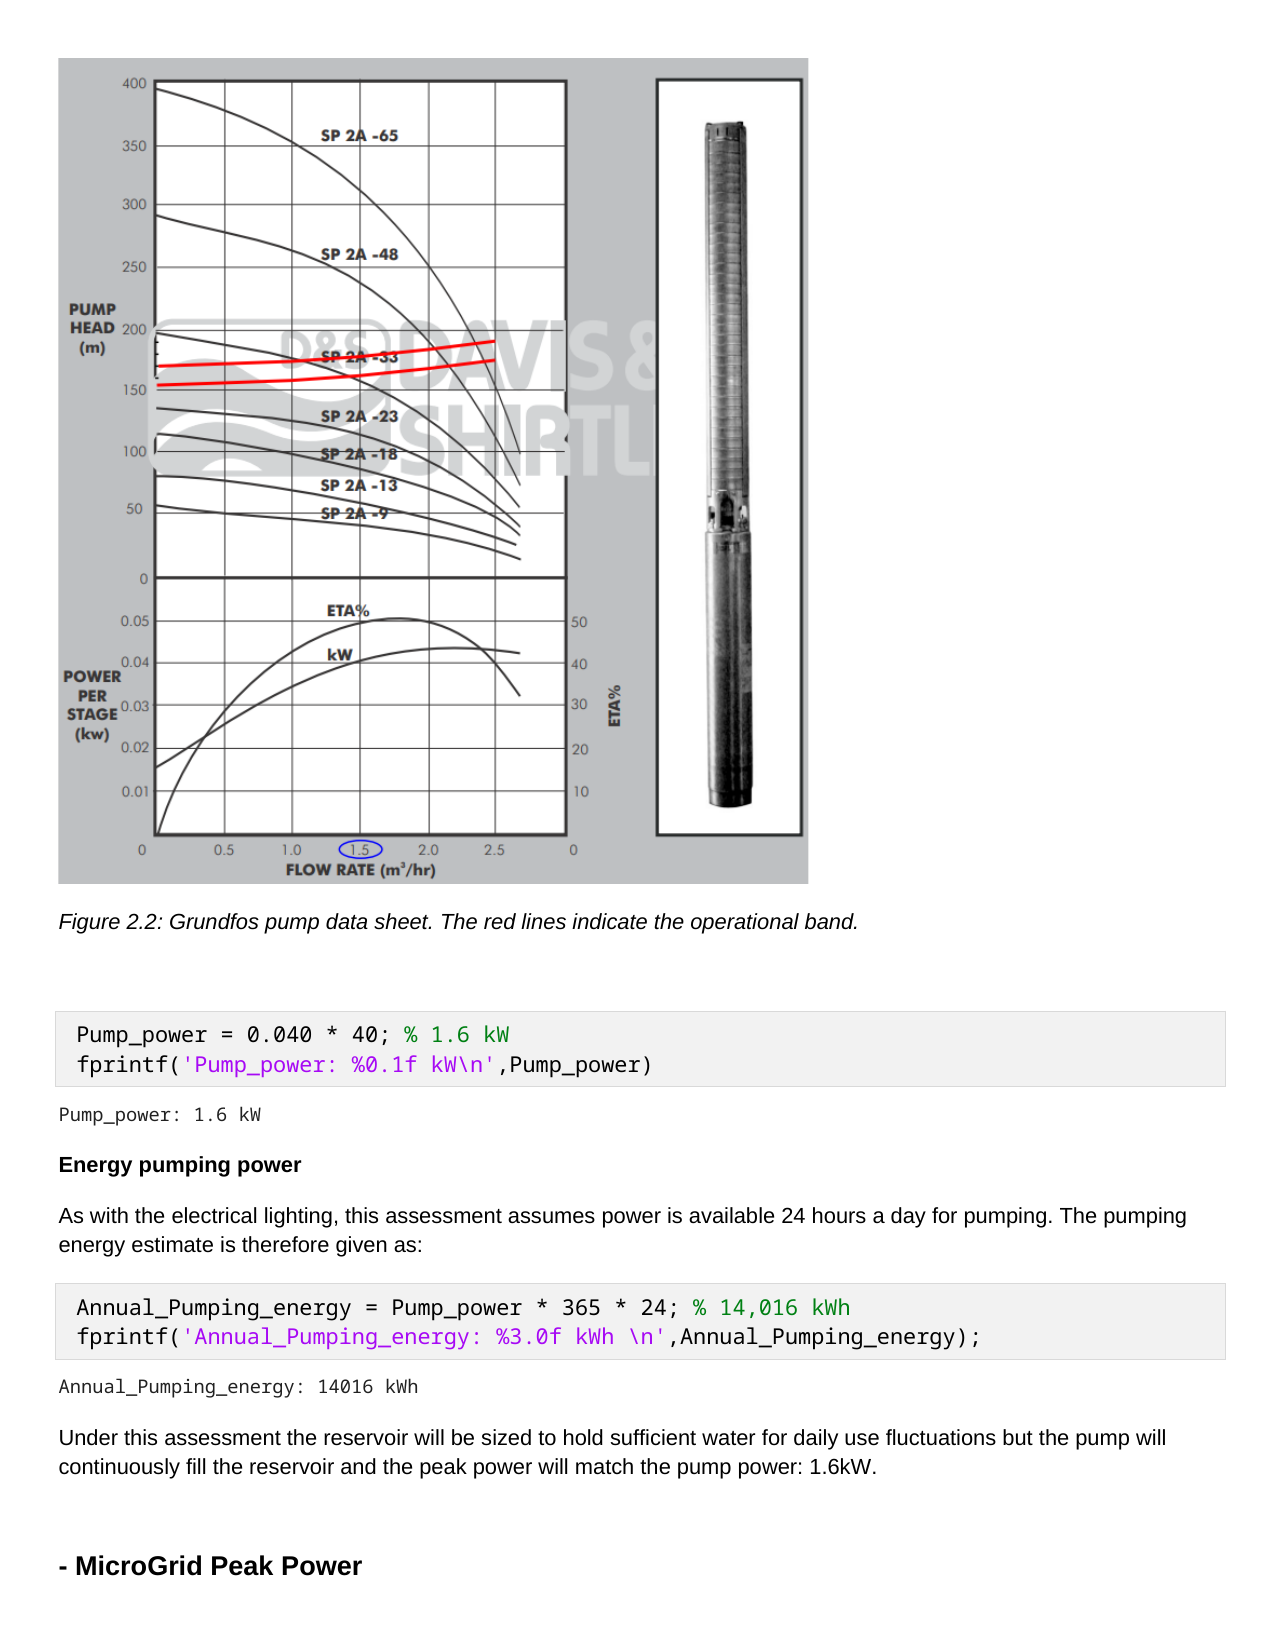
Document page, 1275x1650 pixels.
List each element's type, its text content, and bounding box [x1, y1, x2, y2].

text As with the electrical lighting, this assessment assumes power is available 24 hours a day for pumping. The pumping energy estimate is therefore given as: [58, 1203, 1217, 1257]
picture [58, 58, 809, 884]
text fprintf('Pump_power: %0.1f kW\n',Pump_power) [56, 1040, 1225, 1086]
text Annual_Pumping_energy = Pump_power * 365 * 24; % 14,016 kWh [56, 1284, 1225, 1312]
text Under this assessment the reservoir will be sized to hold sufficient water for daily use fluctuations but the pump will continuously fill the reservoir and the peak power will match the pump power: 1.6kW. [58, 1425, 1217, 1479]
text Pump_power = 0.040 * 40; % 1.6 kW [56, 1012, 1225, 1040]
text Energy pumping power [58, 1152, 1217, 1178]
text Annual_Pumping_energy: 14016 kWh [58, 1374, 1217, 1399]
subtitle - MicroGrid Peak Power [58, 1550, 1217, 1582]
text fprintf('Annual_Pumping_energy: %3.0f kWh \n',Annual_Pumping_energy); [56, 1312, 1225, 1359]
text Pump_power: 1.6 kW [58, 1101, 1217, 1127]
text Figure 2.2: Grundfos pump data sheet. The red lines indicate the operational band. [58, 909, 1217, 934]
